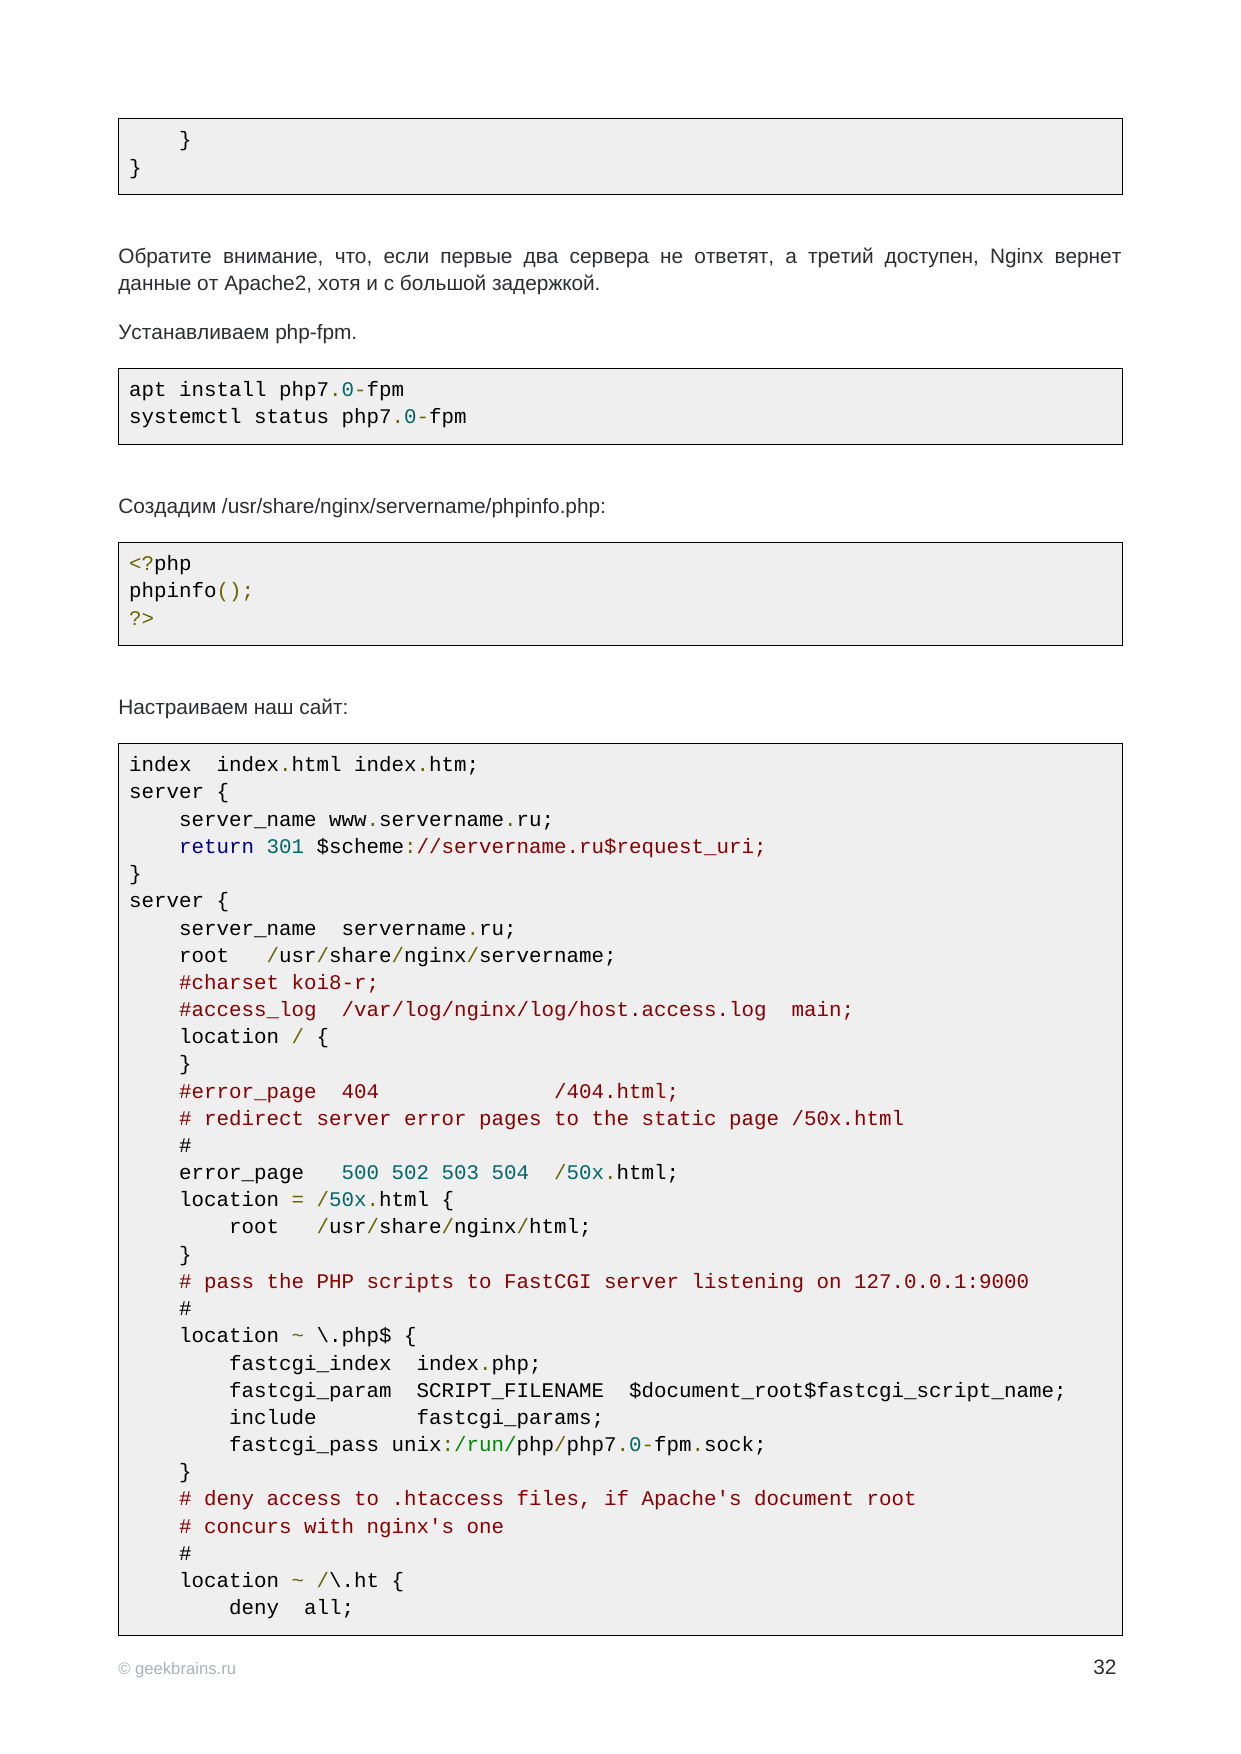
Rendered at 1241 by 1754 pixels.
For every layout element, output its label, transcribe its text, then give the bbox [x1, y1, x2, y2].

text Устанавливаем php-fpm. [118, 319, 1122, 343]
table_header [119, 744, 1122, 1635]
text Создадим /usr/share/nginx/servername/phpinfo.php: [118, 466, 1122, 517]
text Обратите внимание, что, если первые два сервера не ответят, а третий доступен, Nginx вернет данные от Apache2, хотя и с большой задержкой. [118, 216, 1122, 295]
table_header <?php phpinfo(); ?> [119, 543, 1122, 645]
table_header apt install php7.0-fpm systemctl status php7.0-fpm [119, 369, 1122, 444]
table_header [119, 119, 1122, 194]
text Настраиваем наш сайт: [118, 667, 1122, 718]
